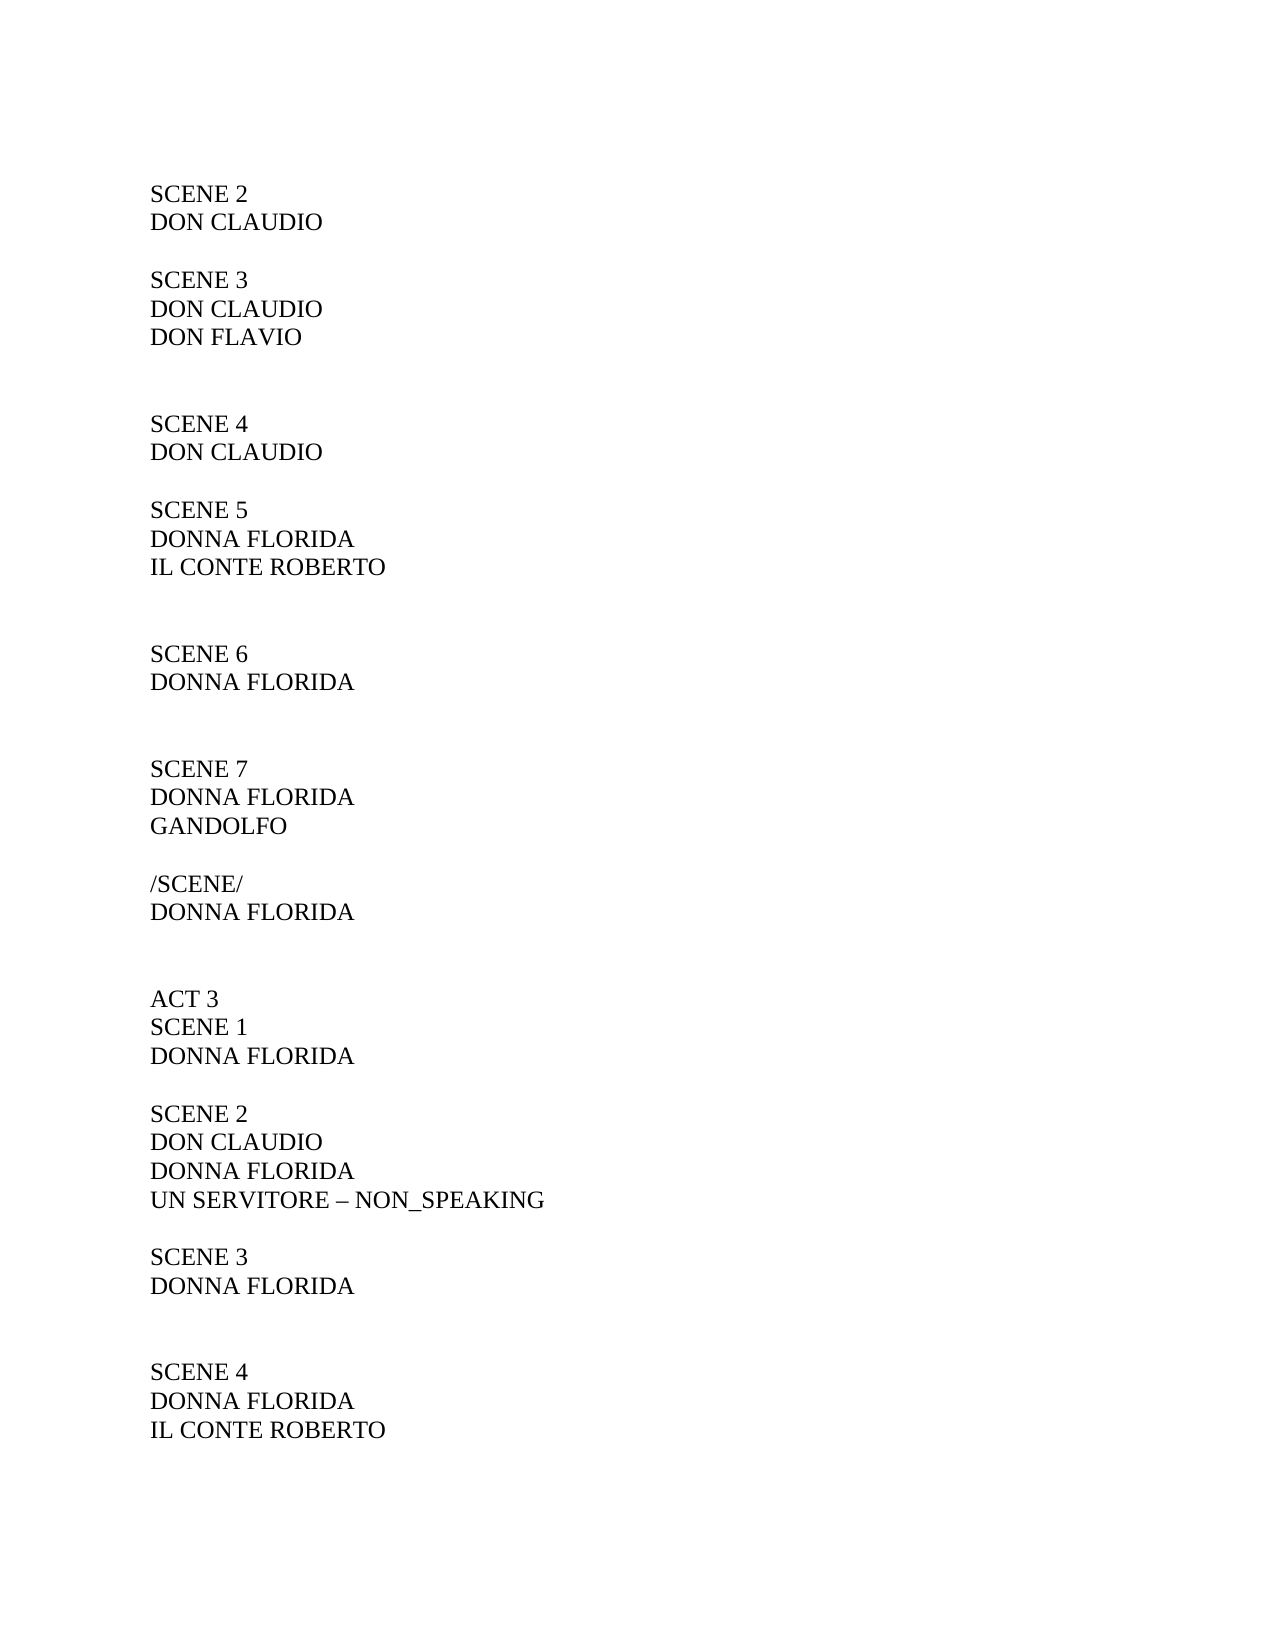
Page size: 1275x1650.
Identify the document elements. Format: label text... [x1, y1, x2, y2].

text UN SERVITORE – NON_SPEAKING [150, 1185, 1125, 1214]
text DONNA FLORIDA [150, 897, 1125, 926]
text DONNA FLORIDA [150, 1041, 1125, 1070]
text DONNA FLORIDA [150, 782, 1125, 811]
text /SCENE/ [150, 869, 1125, 897]
text SCENE 3 [150, 1242, 1125, 1271]
text DONNA FLORIDA [150, 1156, 1125, 1185]
text DONNA FLORIDA [150, 667, 1125, 696]
text ACT 3 [150, 984, 1125, 1012]
text SCENE 4 [150, 409, 1125, 437]
text DONNA FLORIDA [150, 1386, 1125, 1415]
text DON CLAUDIO [150, 207, 1125, 236]
text DON CLAUDIO [150, 1127, 1125, 1156]
text DON CLAUDIO [150, 294, 1125, 322]
text SCENE 3 [150, 265, 1125, 294]
text SCENE 2 [150, 179, 1125, 207]
text SCENE 5 [150, 495, 1125, 524]
text SCENE 2 [150, 1099, 1125, 1127]
text IL CONTE ROBERTO [150, 1415, 1125, 1444]
text GANDOLFO [150, 811, 1125, 840]
text DONNA FLORIDA [150, 1271, 1125, 1300]
text DON FLAVIO [150, 322, 1125, 351]
text SCENE 1 [150, 1012, 1125, 1041]
text SCENE 6 [150, 639, 1125, 667]
text DONNA FLORIDA [150, 524, 1125, 552]
text IL CONTE ROBERTO [150, 552, 1125, 581]
text DON CLAUDIO [150, 437, 1125, 466]
text SCENE 4 [150, 1357, 1125, 1386]
text SCENE 7 [150, 754, 1125, 782]
